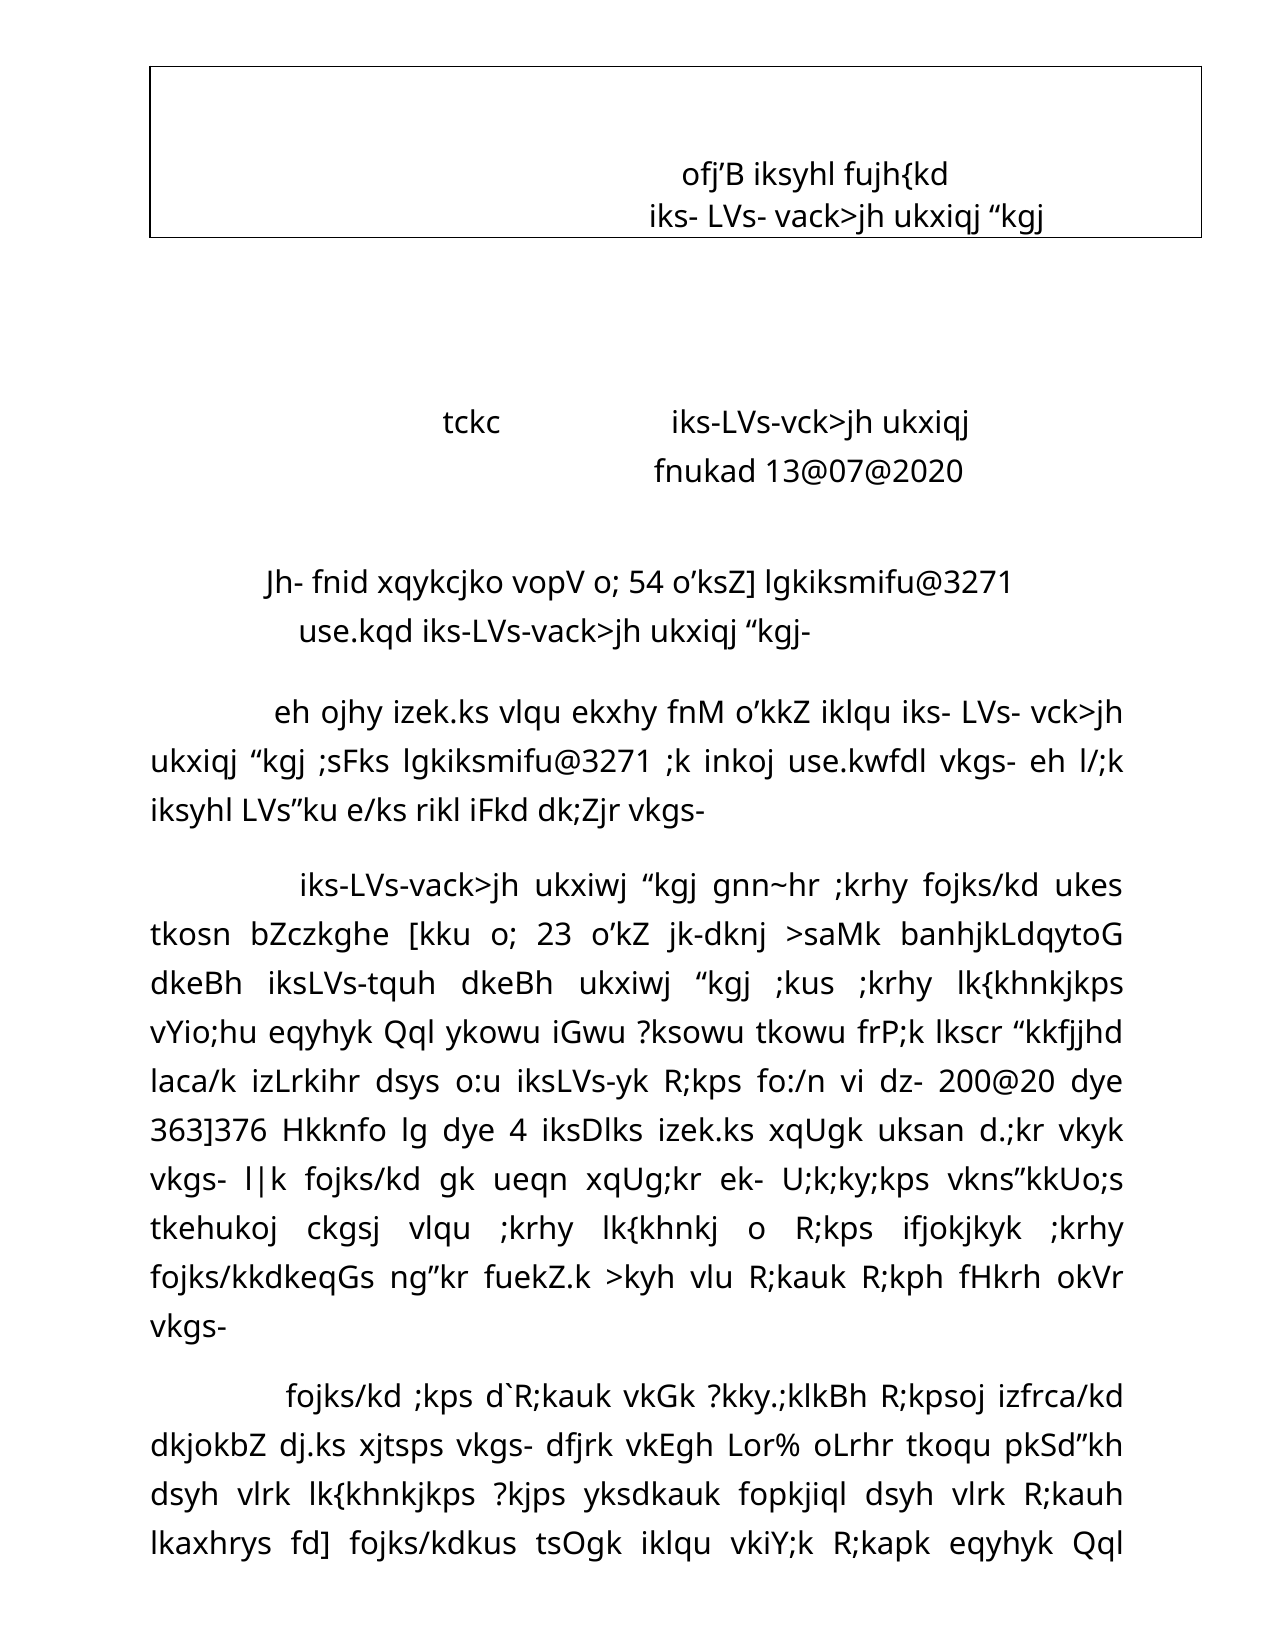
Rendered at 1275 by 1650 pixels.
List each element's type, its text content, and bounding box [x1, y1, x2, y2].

text use.kqd iks-LVs-vack>jh ukxiqj “kgj- [150, 609, 1125, 652]
text tckc iks-LVs-vck>jh ukxiqj [150, 400, 1125, 443]
text eh ojhy izek.ks vlqu ekxhy fnM o’kkZ iklqu iks- LVs- vck>jh ukxiqj “kgj ;sFks lgkiksmifu@3271 ;k inkoj use.kwfdl vkgs- eh l/;k iksyhl LVs”ku e/ks rikl iFkd dk;Zjr vkgs- [150, 690, 1125, 831]
text Jh- fnid xqykcjko vopV o; 54 o’ksZ] lgkiksmifu@3271 [150, 560, 1125, 603]
text fnukad 13@07@2020 [150, 449, 1125, 492]
text iks-LVs-vack>jh ukxiwj “kgj gnn~hr ;krhy fojks/kd ukes tkosn bZczkghe [kku o; 23 o’kZ jk-dknj >saMk banhjkLdqytoG dkeBh iksLVs-tquh dkeBh ukxiwj “kgj ;kus ;krhy lk{khnkjkps vYio;hu eqyhyk Qql ykowu iGwu ?ksowu tkowu frP;k lkscr “kkfjjhd laca/k izLrkihr dsys o:u iksLVs-yk R;kps fo:/n vi dz- 200@20 dye 363]376 Hkknfo lg dye 4 iksDlks izek.ks xqUgk uksan d.;kr vkyk vkgs- l|k fojks/kd gk ueqn xqUg;kr ek- U;k;ky;kps vkns”kkUo;s tkehukoj ckgsj vlqu ;krhy lk{khnkj o R;kps ifjokjkyk ;krhy fojks/kkdkeqGs ng”kr fuekZ.k >kyh vlu R;kauk R;kph fHkrh okVr vkgs- [150, 863, 1125, 1347]
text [150, 1374, 1125, 1563]
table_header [151, 67, 1201, 237]
